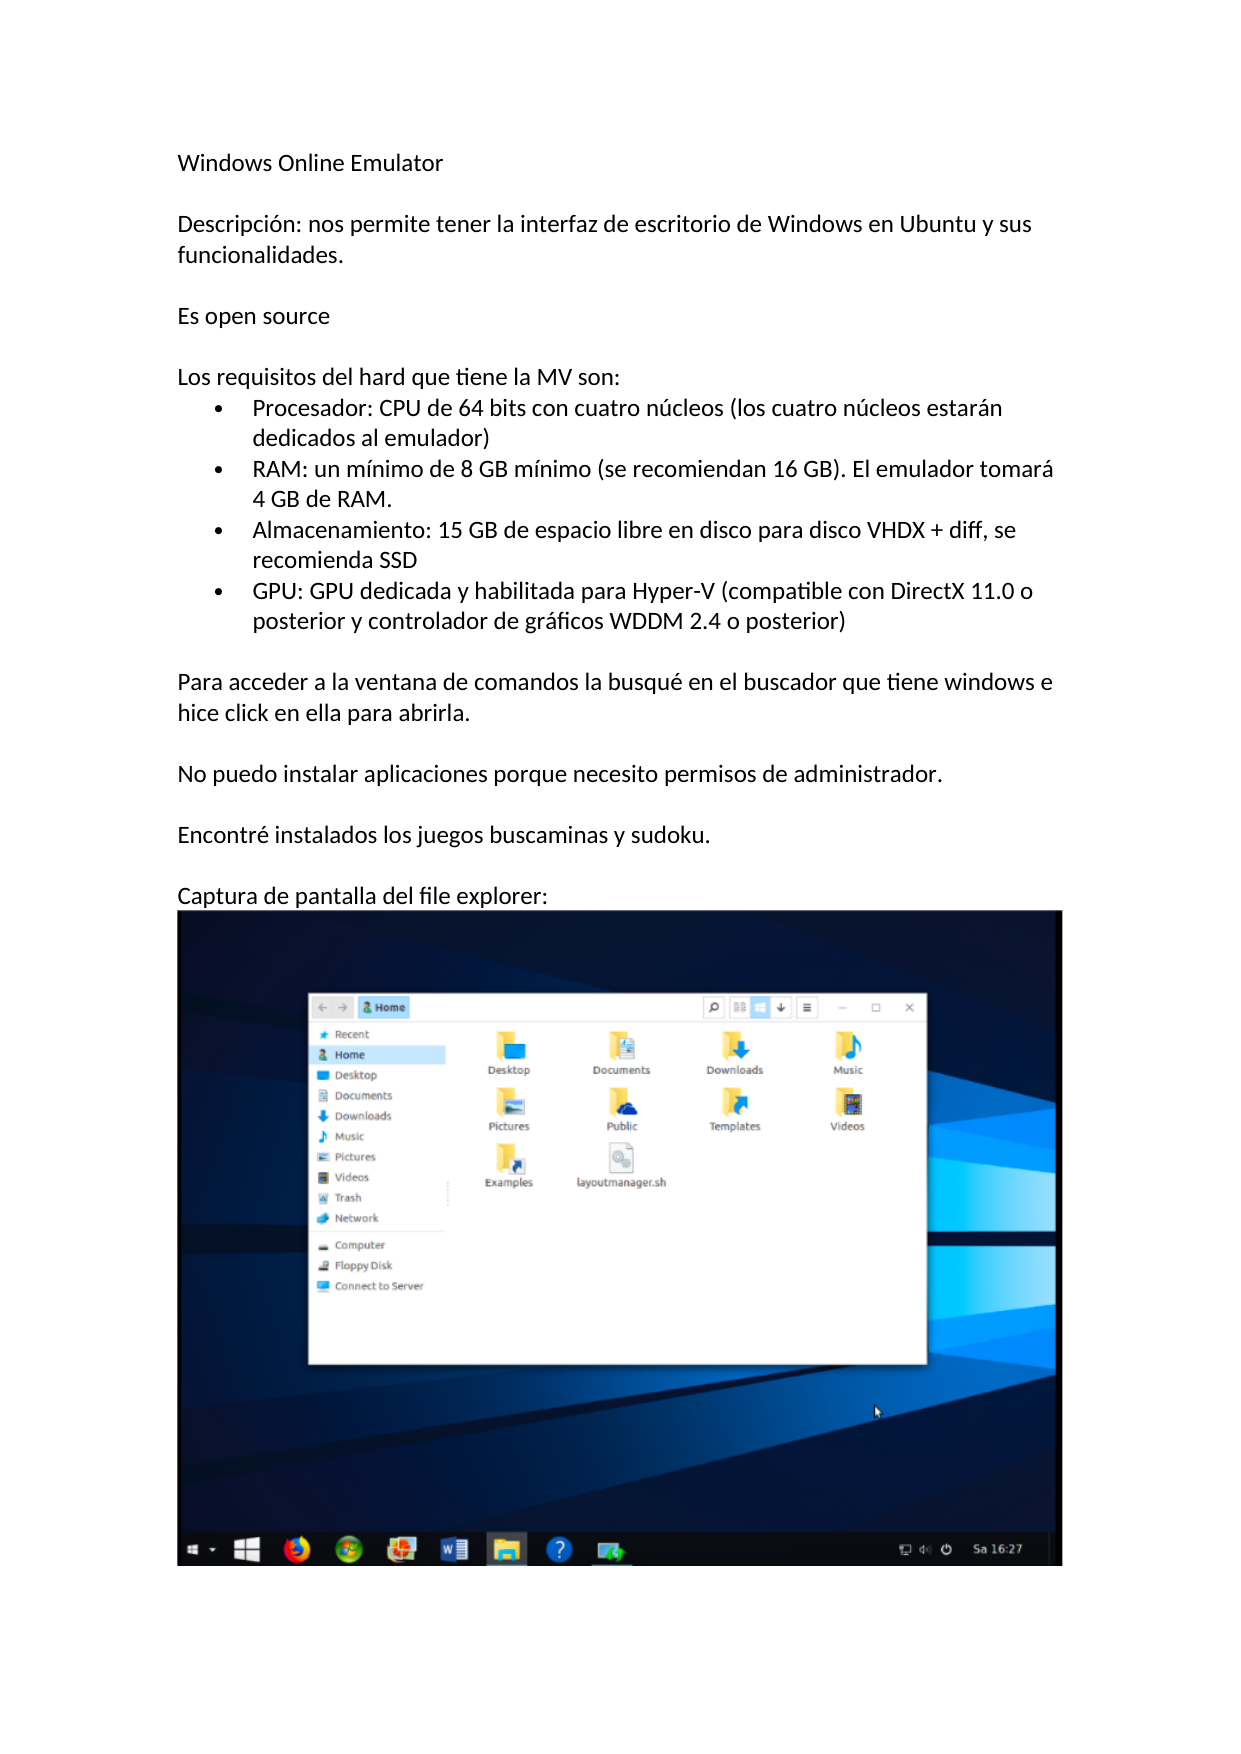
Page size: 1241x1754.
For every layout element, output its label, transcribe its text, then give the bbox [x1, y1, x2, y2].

text No puedo instalar aplicaciones porque necesito permisos de administrador. [177, 758, 1063, 788]
text Los requisitos del hard que tiene la MV son: [177, 361, 1063, 392]
list GPU: GPU dedicada y habilitada para Hyper-V (compatible con DirectX 11.0 o posterior y controlador de gráficos WDDM 2.4 o posterior) [215, 575, 1063, 636]
text Descripción: nos permite tener la interfaz de escritorio de Windows en Ubuntu y sus funcionalidades. [177, 209, 1063, 270]
text Para acceder a la ventana de comandos la busqué en el buscador que tiene windows e hice click en ella para abrirla. [177, 666, 1063, 727]
text Es open source [177, 300, 1063, 331]
picture [177, 910, 1063, 1566]
list Almacenamiento: 15 GB de espacio libre en disco para disco VHDX + diff, se recomienda SSD [215, 514, 1063, 575]
list RAM: un mínimo de 8 GB mínimo (se recomiendan 16 GB). El emulador tomará 4 GB de RAM. [215, 453, 1063, 514]
text Windows Online Emulator [177, 148, 1063, 178]
list Procesador: CPU de 64 bits con cuatro núcleos (los cuatro núcleos estarán dedicados al emulador) [215, 392, 1063, 453]
text Encontré instalados los juegos buscaminas y sudoku. [177, 819, 1063, 849]
text Captura de pantalla del file explorer: [177, 880, 1063, 910]
